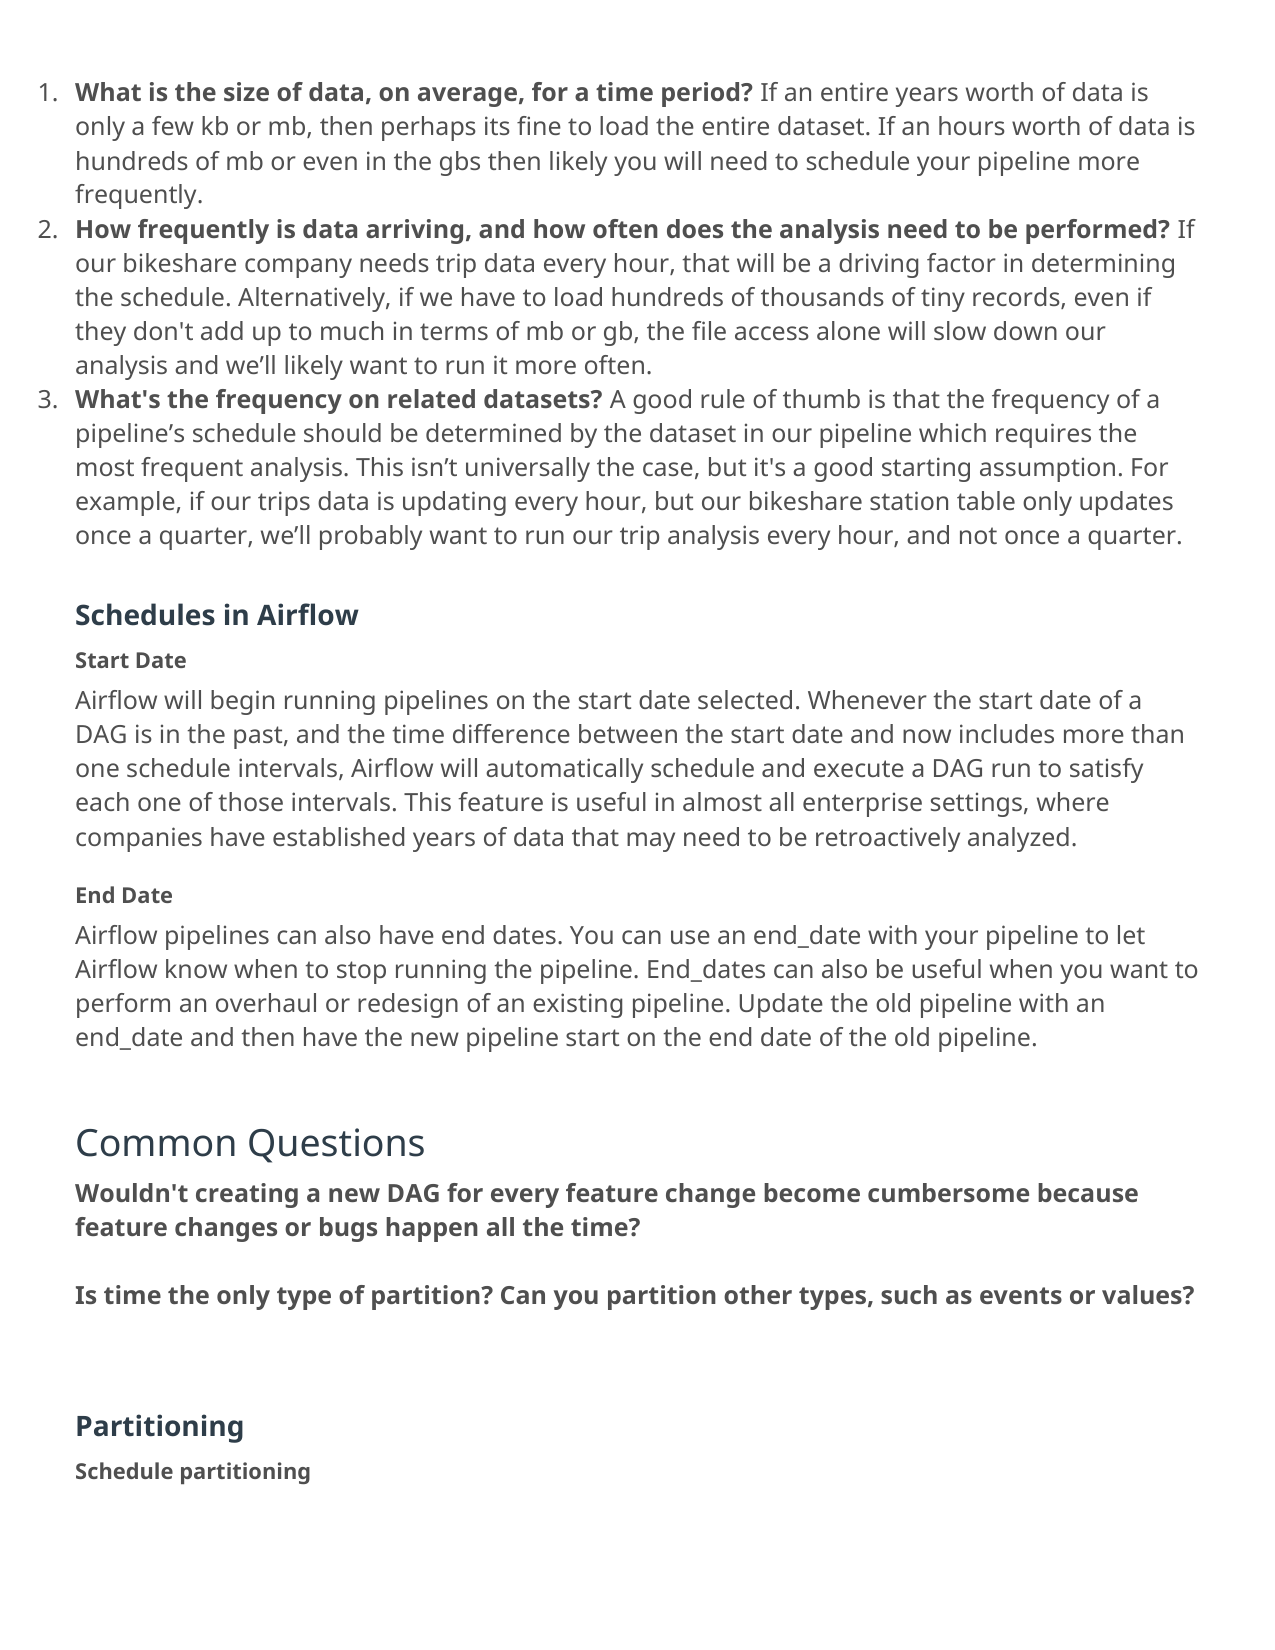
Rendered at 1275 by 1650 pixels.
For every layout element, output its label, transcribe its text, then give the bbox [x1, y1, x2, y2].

text Airflow pipelines can also have end dates. You can use an end_date with your pipeline to let Airflow know when to stop running the pipeline. End_dates can also be useful when you want to perform an overhaul or redesign of an existing pipeline. Update the old pipeline with an end_date and then have the new pipeline start on the end date of the old pipeline. [75, 918, 1200, 1054]
subtitle Schedules in Airflow [75, 596, 1200, 634]
text Partitioning [75, 1406, 1200, 1444]
text Airflow will begin running pipelines on the start date selected. Whenever the start date of a DAG is in the past, and the time difference between the start date and now includes more than one schedule intervals, Airflow will automatically schedule and execute a DAG run to satisfy each one of those intervals. This feature is useful in almost all enterprise settings, where companies have established years of data that may need to be retroactively analyzed. [75, 683, 1200, 853]
subtitle Common Questions [75, 1117, 1200, 1168]
subtitle Start Date [75, 642, 1200, 675]
subtitle End Date [75, 877, 1200, 910]
text Wouldn't creating a new DAG for every feature change become cumbersome because feature changes or bugs happen all the time? [75, 1175, 1200, 1243]
text Schedule partitioning [75, 1452, 1200, 1486]
list What is the size of data, on average, for a time period? If an entire years worth of data is only a few kb or mb, then perhaps its fine to load the entire dataset. If an hours worth of data is hundreds of mb or even in the gbs then likely you will need to schedule your pipeline more frequently. [37, 75, 1200, 211]
list What's the frequency on related datasets? A good rule of thumb is that the frequency of a pipeline’s schedule should be determined by the dataset in our pipeline which requires the most frequent analysis. This isn’t universally the case, but it's a good starting assumption. For example, if our trips data is updating every hour, but our bikeshare station table only updates once a quarter, we’ll probably want to run our trip analysis every hour, and not once a quarter. [37, 382, 1200, 552]
list How frequently is data arriving, and how often does the analysis need to be performed? If our bikeshare company needs trip data every hour, that will be a driving factor in determining the schedule. Alternatively, if we have to load hundreds of thousands of tiny records, even if they don't add up to much in terms of mb or gb, the file access alone will slow down our analysis and we’ll likely want to run it more often. [37, 211, 1200, 382]
